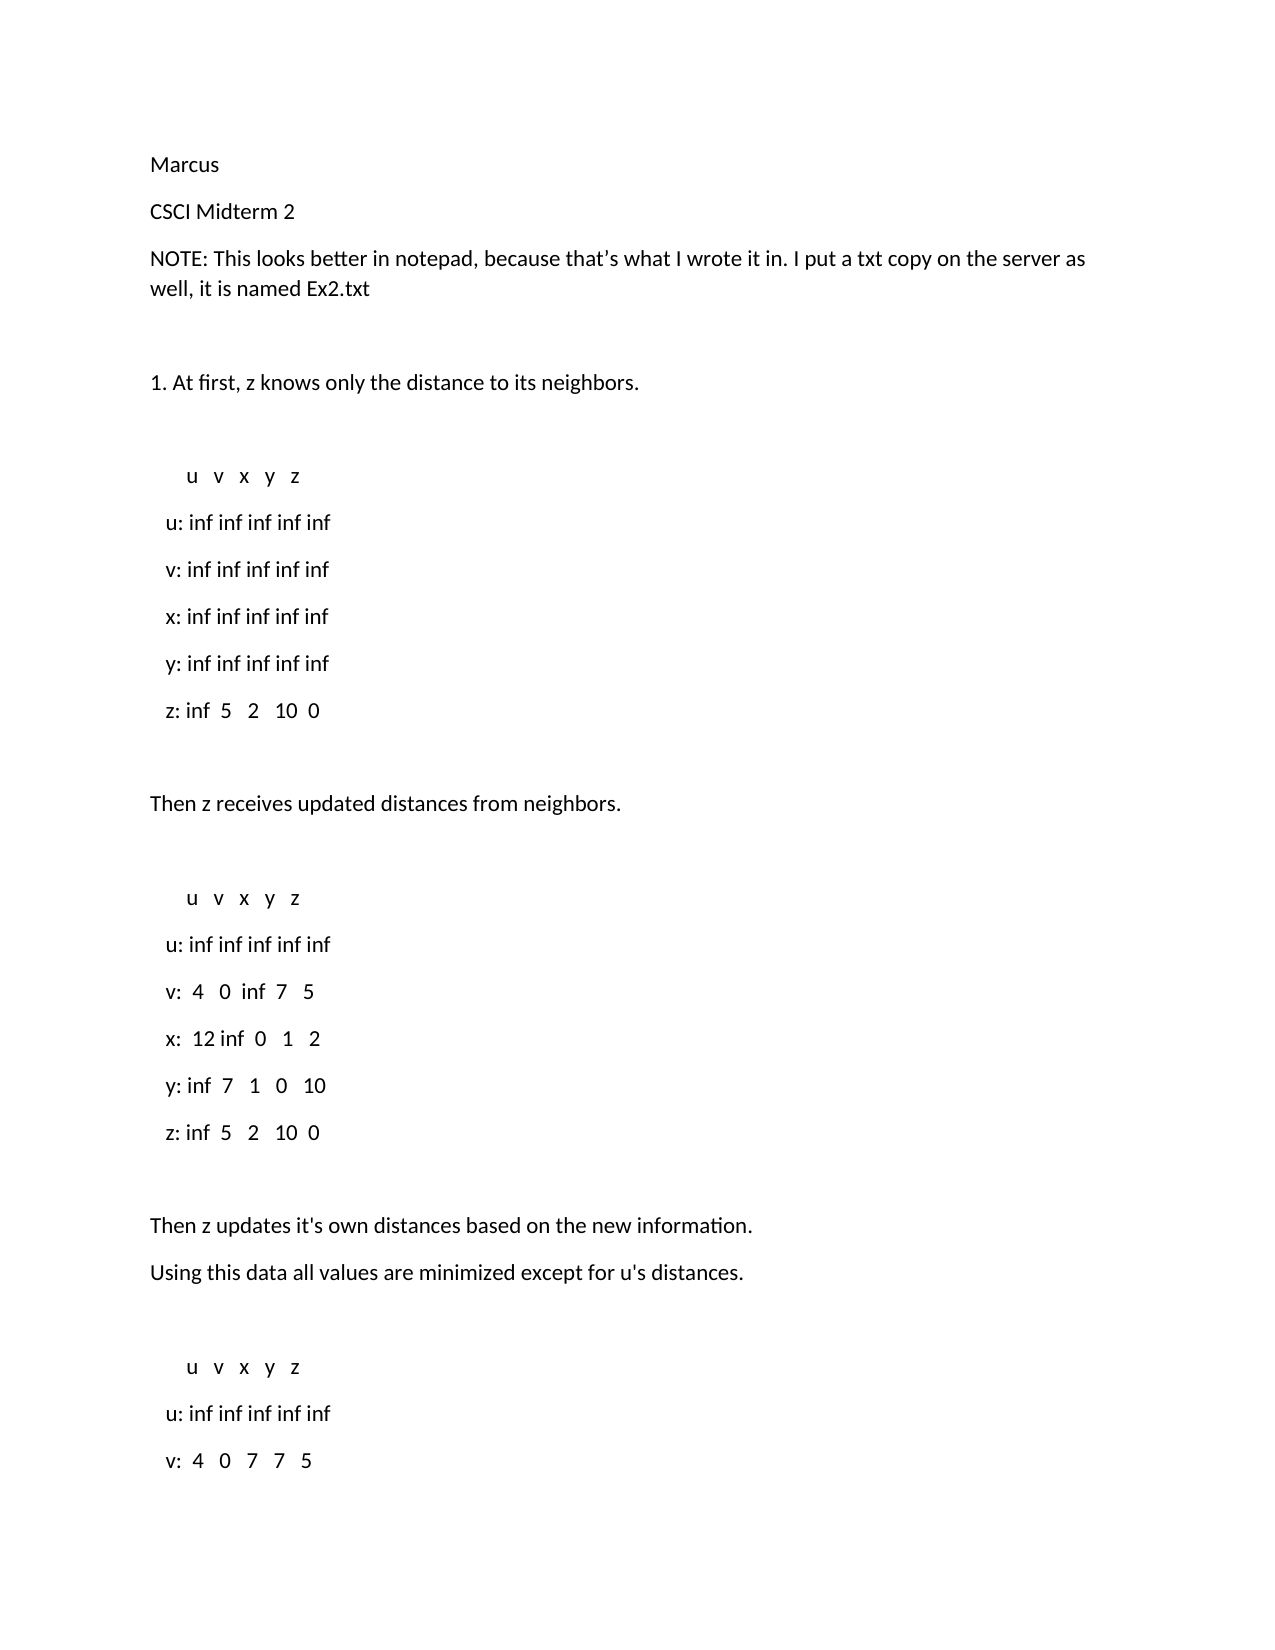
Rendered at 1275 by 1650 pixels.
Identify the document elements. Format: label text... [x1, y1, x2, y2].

text v: inf inf inf inf inf [150, 555, 1125, 583]
text Then z updates it's own distances based on the new information. [150, 1211, 1125, 1239]
text CSCI Midterm 2 [150, 197, 1125, 225]
text Then z receives updated distances from neighbors. [150, 789, 1125, 818]
text z: inf 5 2 10 0 [150, 1118, 1125, 1146]
text x: 12 inf 0 1 2 [150, 1024, 1125, 1052]
text z: inf 5 2 10 0 [150, 696, 1125, 724]
text Marcus [150, 150, 1125, 178]
text 1. At first, z knows only the distance to its neighbors. [150, 368, 1125, 396]
text u: inf inf inf inf inf [150, 508, 1125, 536]
text u: inf inf inf inf inf [150, 1399, 1125, 1427]
text x: inf inf inf inf inf [150, 602, 1125, 630]
text u v x y z [150, 1352, 1125, 1380]
text u v x y z [150, 883, 1125, 911]
text NOTE: This looks better in notepad, because that’s what I wrote it in. I put a txt copy on the server as well, it is named Ex2.txt [150, 244, 1125, 302]
text u: inf inf inf inf inf [150, 930, 1125, 958]
text u v x y z [150, 461, 1125, 489]
text Using this data all values are minimized except for u's distances. [150, 1258, 1125, 1286]
text v: 4 0 7 7 5 [150, 1446, 1125, 1474]
text v: 4 0 inf 7 5 [150, 977, 1125, 1005]
text y: inf inf inf inf inf [150, 649, 1125, 677]
text y: inf 7 1 0 10 [150, 1071, 1125, 1099]
